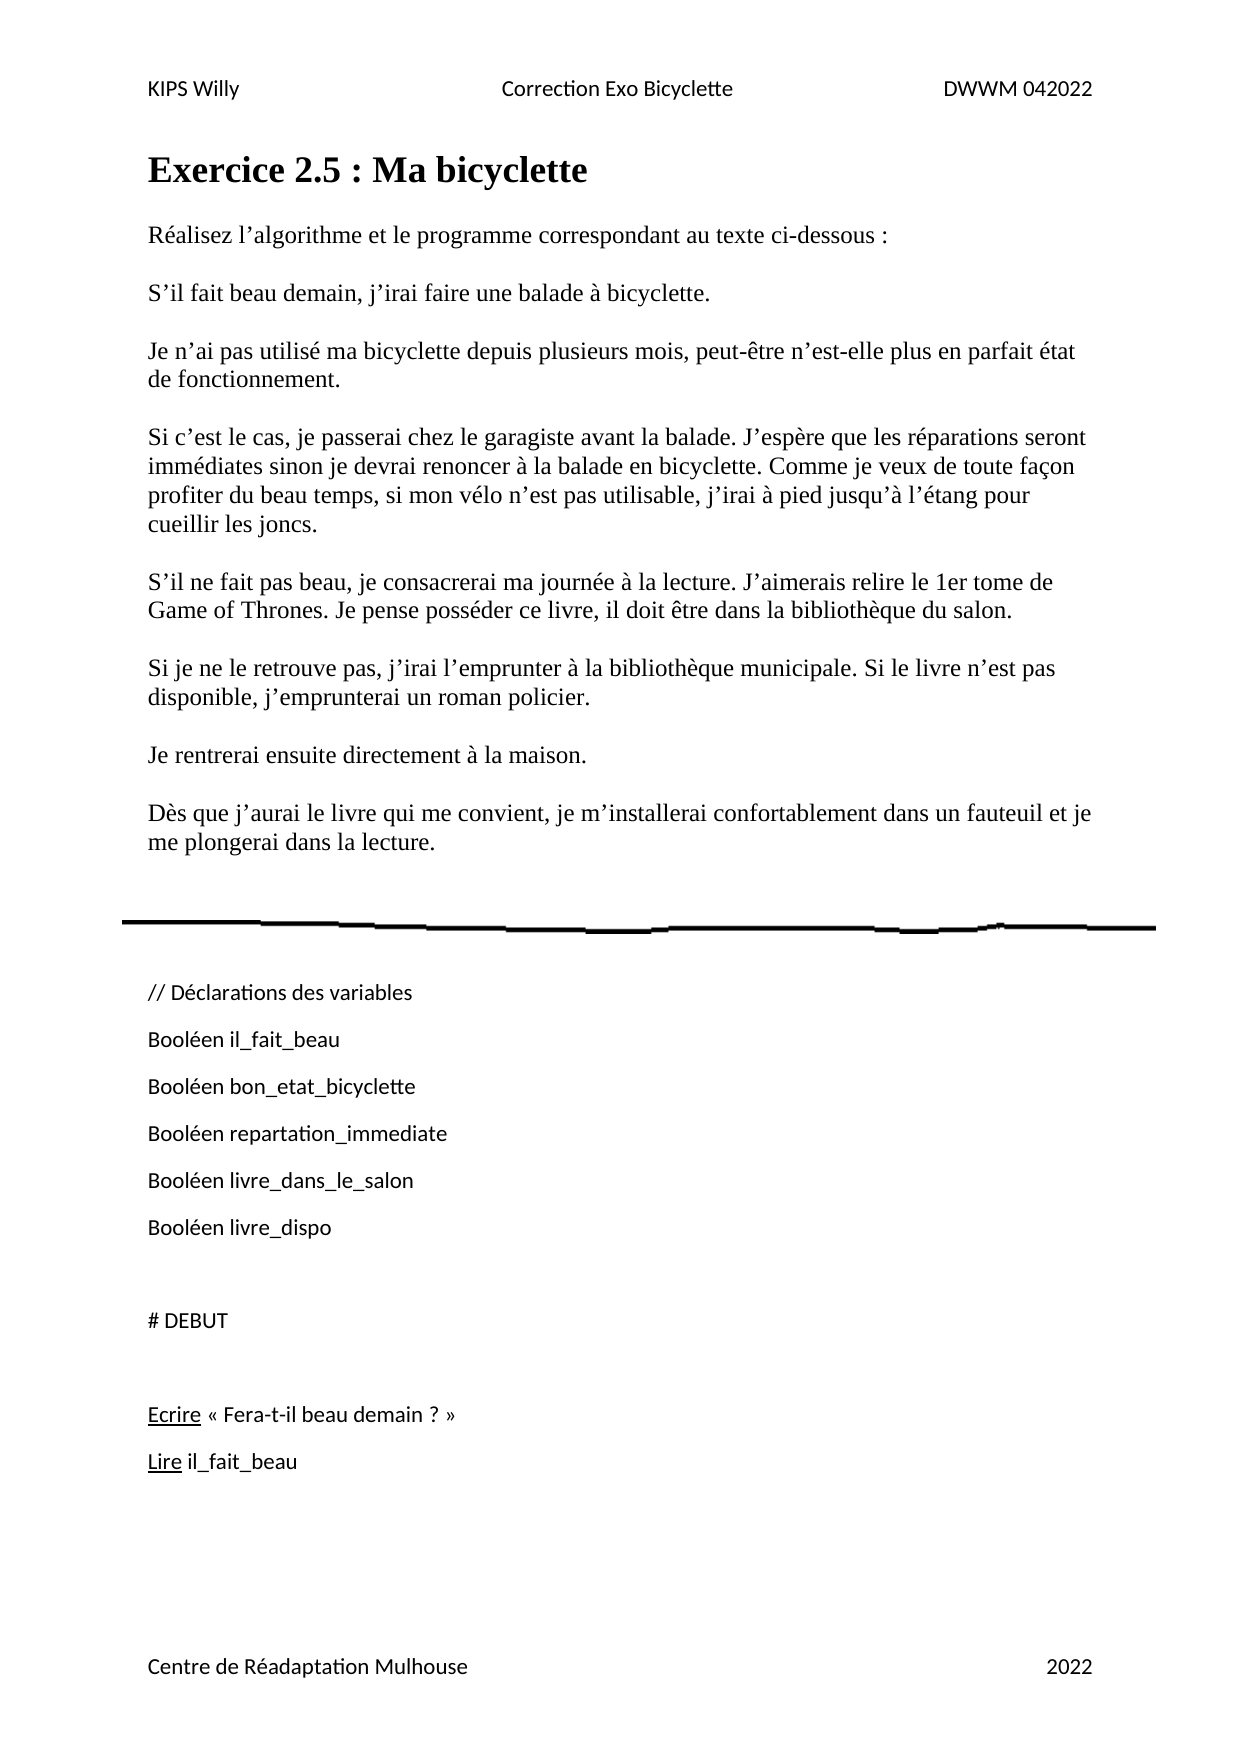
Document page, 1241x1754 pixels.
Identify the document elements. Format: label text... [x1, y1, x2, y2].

text Exercice 2.5 : Ma bicyclette [148, 148, 1093, 191]
text Booléen il_fait_beau [148, 1025, 1093, 1053]
text Booléen livre_dispo [148, 1213, 1093, 1241]
text Réalisez l’algorithme et le programme correspondant au texte ci-dessous : [148, 220, 1093, 249]
text Je n’ai pas utilisé ma bicyclette depuis plusieurs mois, peut-être n’est-elle plus en parfait état de fonctionnement. [148, 336, 1093, 393]
text S’il ne fait pas beau, je consacrerai ma journée à la lecture. J’aimerais relire le 1er tome de Game of Thrones. Je pense posséder ce livre, il doit être dans la bibliothèque du salon. [148, 567, 1093, 624]
text Dès que j’aurai le livre qui me convient, je m’installerai confortablement dans un fauteuil et je me plongerai dans la lecture. [148, 798, 1093, 855]
text Si je ne le retrouve pas, j’irai l’emprunter à la bibliothèque municipale. Si le livre n’est pas disponible, j’emprunterai un roman policier. [148, 653, 1093, 711]
text Ecrire « Fera-t-il beau demain ? » [148, 1400, 1093, 1428]
text Je rentrerai ensuite directement à la maison. [148, 740, 1093, 769]
text Booléen bon_etat_bicyclette [148, 1072, 1093, 1100]
text Booléen repartation_immediate [148, 1119, 1093, 1147]
text Lire il_fait_beau [148, 1447, 1093, 1475]
picture [122, 920, 1156, 934]
text # DEBUT [148, 1306, 1093, 1334]
text // Déclarations des variables [148, 978, 1093, 1006]
text S’il fait beau demain, j’irai faire une balade à bicyclette. [148, 278, 1093, 307]
text Booléen livre_dans_le_salon [148, 1166, 1093, 1194]
text Si c’est le cas, je passerai chez le garagiste avant la balade. J’espère que les réparations seront immédiates sinon je devrai renoncer à la balade en bicyclette. Comme je veux de toute façon profiter du beau temps, si mon vélo n’est pas utilisable, j’irai à pied jusqu’à l’étang pour cueillir les joncs. [148, 422, 1093, 537]
